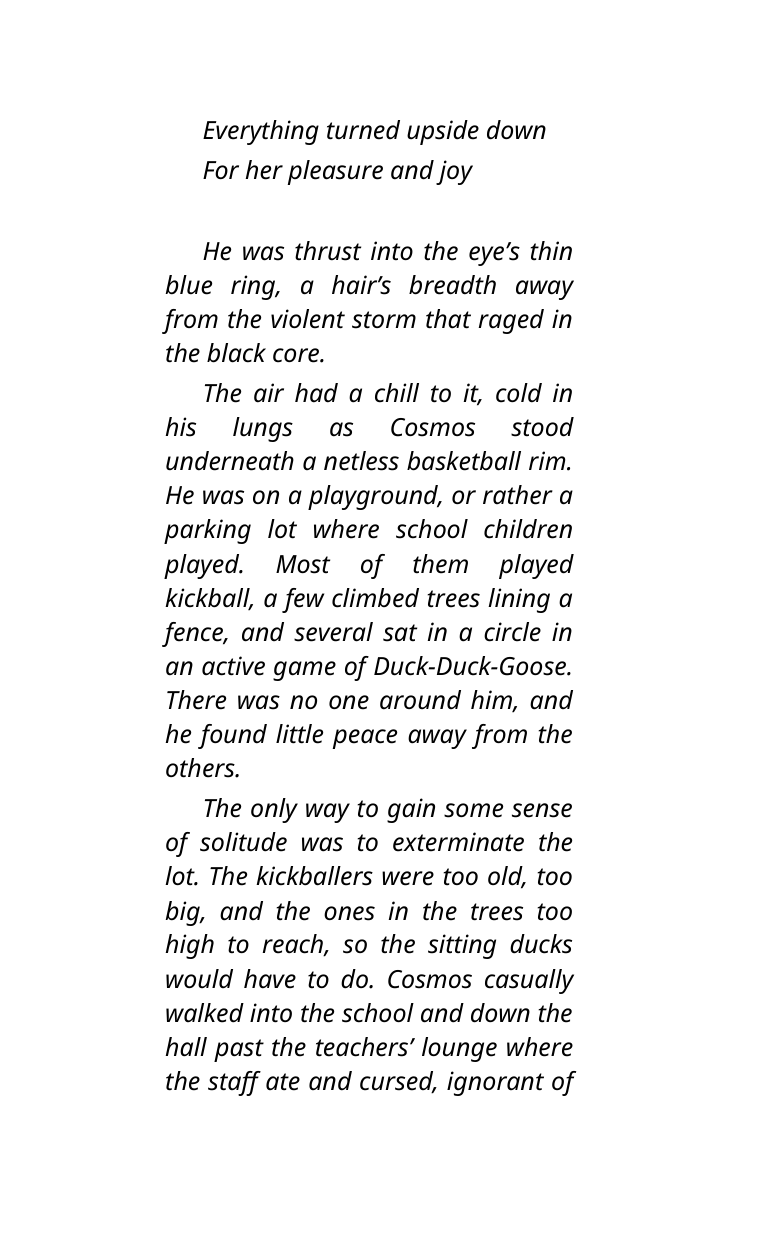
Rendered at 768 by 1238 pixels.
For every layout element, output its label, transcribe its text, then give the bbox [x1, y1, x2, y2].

text For her pleasure and joy [165, 153, 576, 187]
text The air had a chill to it, cold in his lungs as Cosmos stood underneath a netless basketball rim. He was on a playground, or rather a parking lot where school children played. Most of them played kickball, a few climbed trees lining a fence, and several sat in a circle in an active game of Duck-Duck-Goose. There was no one around him, and he found little peace away from the others. [165, 376, 576, 785]
text He was thrust into the eye’s thin blue ring, a hair’s breadth away from the violent storm that raged in the black core. [165, 233, 576, 370]
text Everything turned upside down [165, 112, 576, 147]
